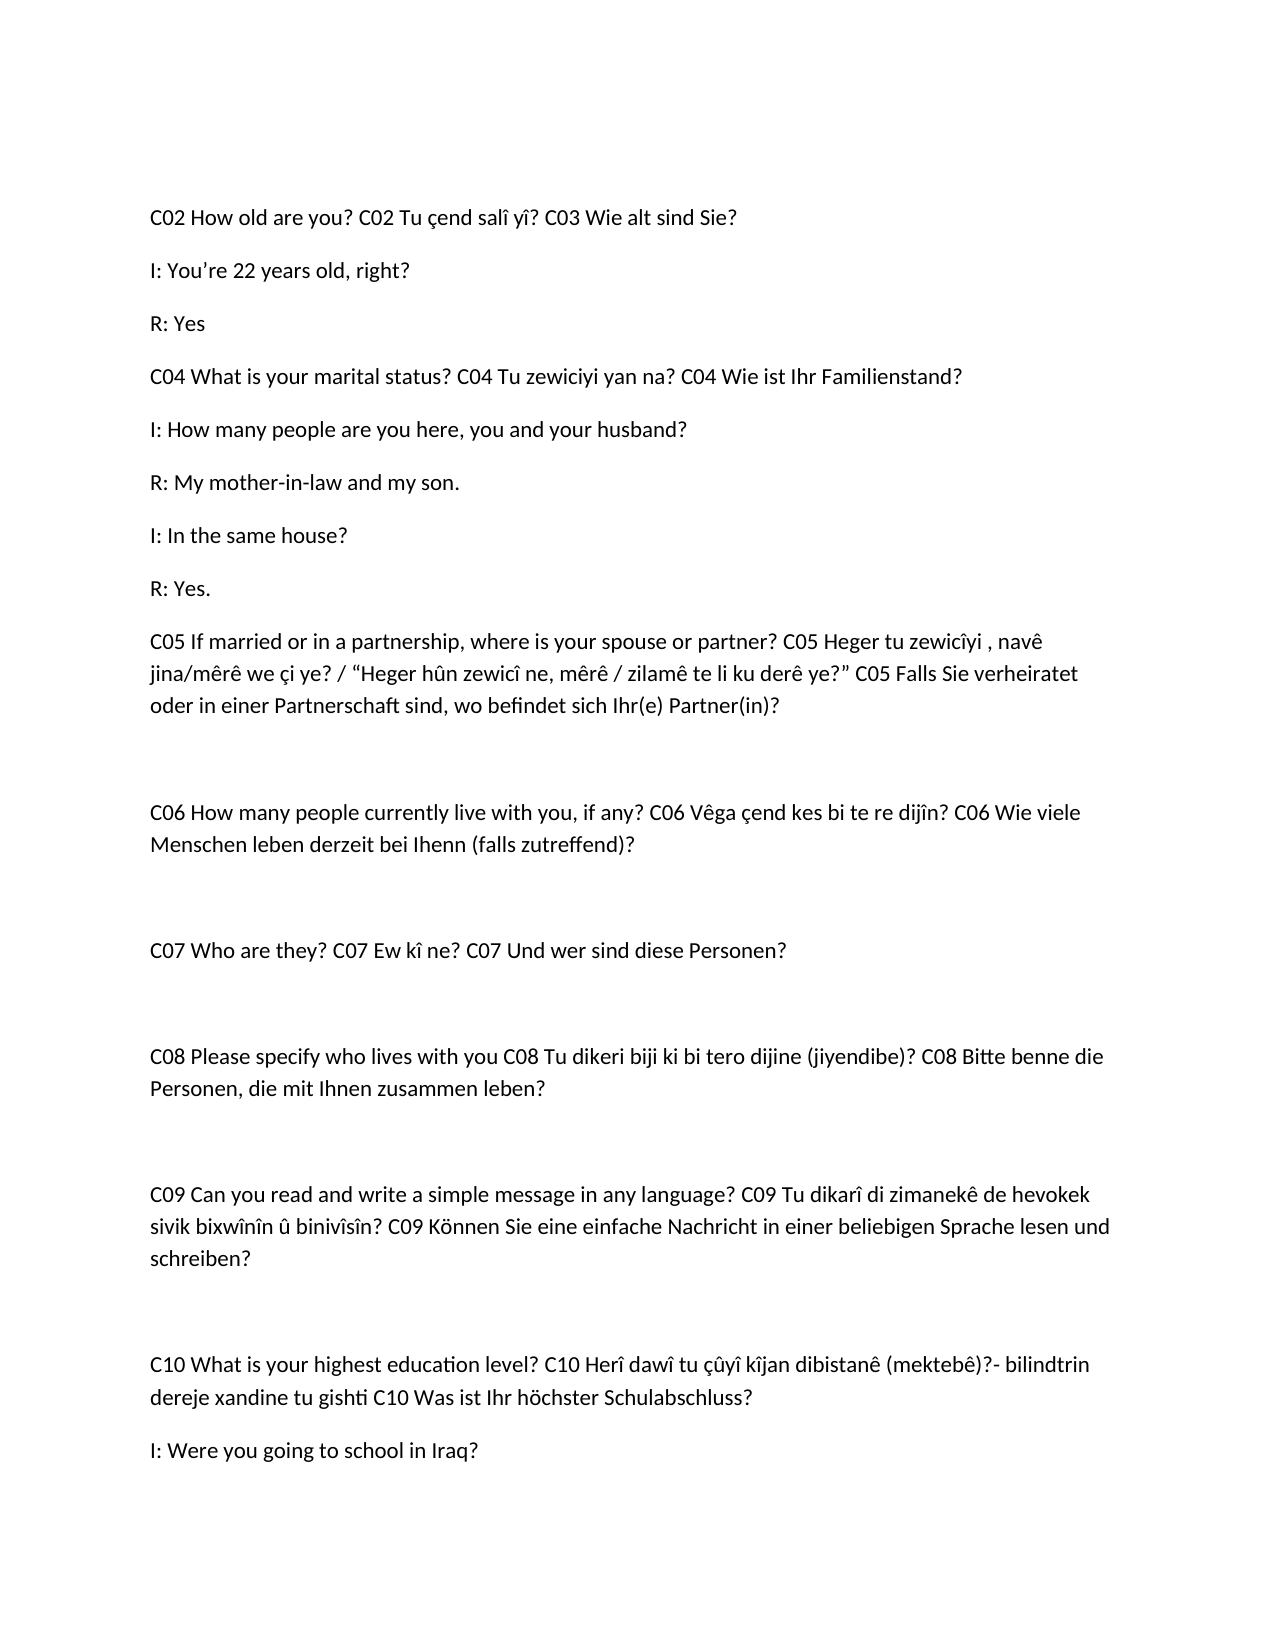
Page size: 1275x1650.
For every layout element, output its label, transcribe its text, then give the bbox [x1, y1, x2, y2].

text C04 What is your marital status? C04 Tu zewiciyi yan na? C04 Wie ist Ihr Familienstand? [150, 362, 1125, 390]
text I: You’re 22 years old, right? [150, 256, 1125, 284]
text R: My mother-in-law and my son. [150, 468, 1125, 496]
text C09 Can you read and write a simple message in any language? C09 Tu dikarî di zimanekê de hevokek sivik bixwînîn û binivîsîn? C09 Können Sie eine einfache Nachricht in einer beliebigen Sprache lesen und schreiben? [150, 1180, 1125, 1272]
text I: Were you going to school in Iraq? [150, 1436, 1125, 1464]
text I: How many people are you here, you and your husband? [150, 415, 1125, 443]
text C05 If married or in a partnership, where is your spouse or partner? C05 Heger tu zewicîyi , navê jina/mêrê we çi ye? / “Heger hûn zewicî ne, mêrê / zilamê te li ku derê ye?” C05 Falls Sie verheiratet oder in einer Partnerschaft sind, wo befindet sich Ihr(e) Partner(in)? [150, 627, 1125, 719]
text C06 How many people currently live with you, if any? C06 Vêga çend kes bi te re dijîn? C06 Wie viele Menschen leben derzeit bei Ihenn (falls zutreffend)? [150, 798, 1125, 858]
text C10 What is your highest education level? C10 Herî dawî tu çûyî kîjan dibistanê (mektebê)?- bilindtrin dereje xandine tu gishti C10 Was ist Ihr höchster Schulabschluss? [150, 1351, 1125, 1411]
text R: Yes. [150, 574, 1125, 602]
text C02 How old are you? C02 Tu çend salî yî? C03 Wie alt sind Sie? [150, 203, 1125, 231]
text C07 Who are they? C07 Ew kî ne? C07 Und wer sind diese Personen? [150, 936, 1125, 964]
text R: Yes [150, 309, 1125, 337]
text C08 Please specify who lives with you C08 Tu dikeri biji ki bi tero dijine (jiyendibe)? C08 Bitte benne die Personen, die mit Ihnen zusammen leben? [150, 1042, 1125, 1102]
text I: In the same house? [150, 521, 1125, 549]
